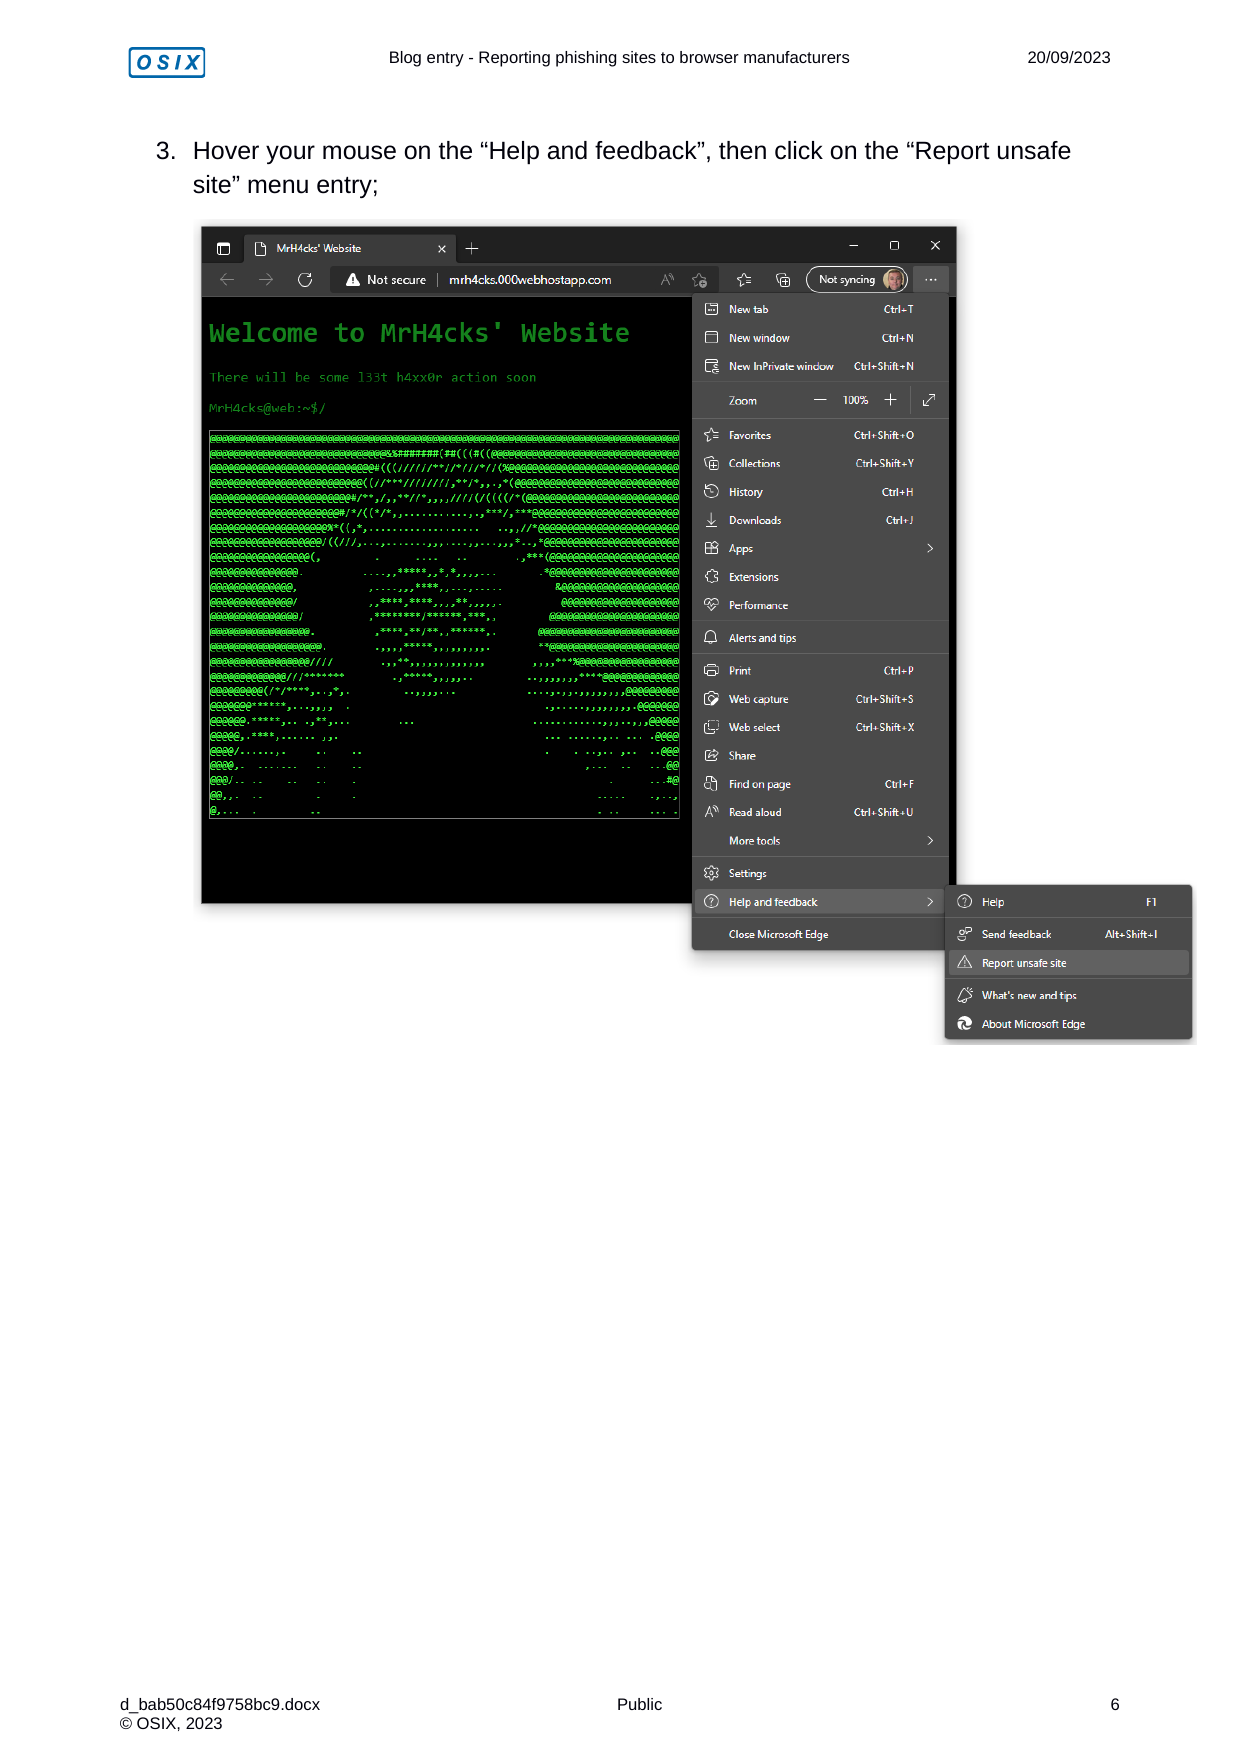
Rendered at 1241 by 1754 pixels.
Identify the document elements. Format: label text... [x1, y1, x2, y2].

picture [128, 47, 206, 78]
list Hover your mouse on the “Help and feedback”, then click on the “Report unsafe site” menu entry; [156, 136, 1122, 199]
picture [193, 219, 1197, 1045]
